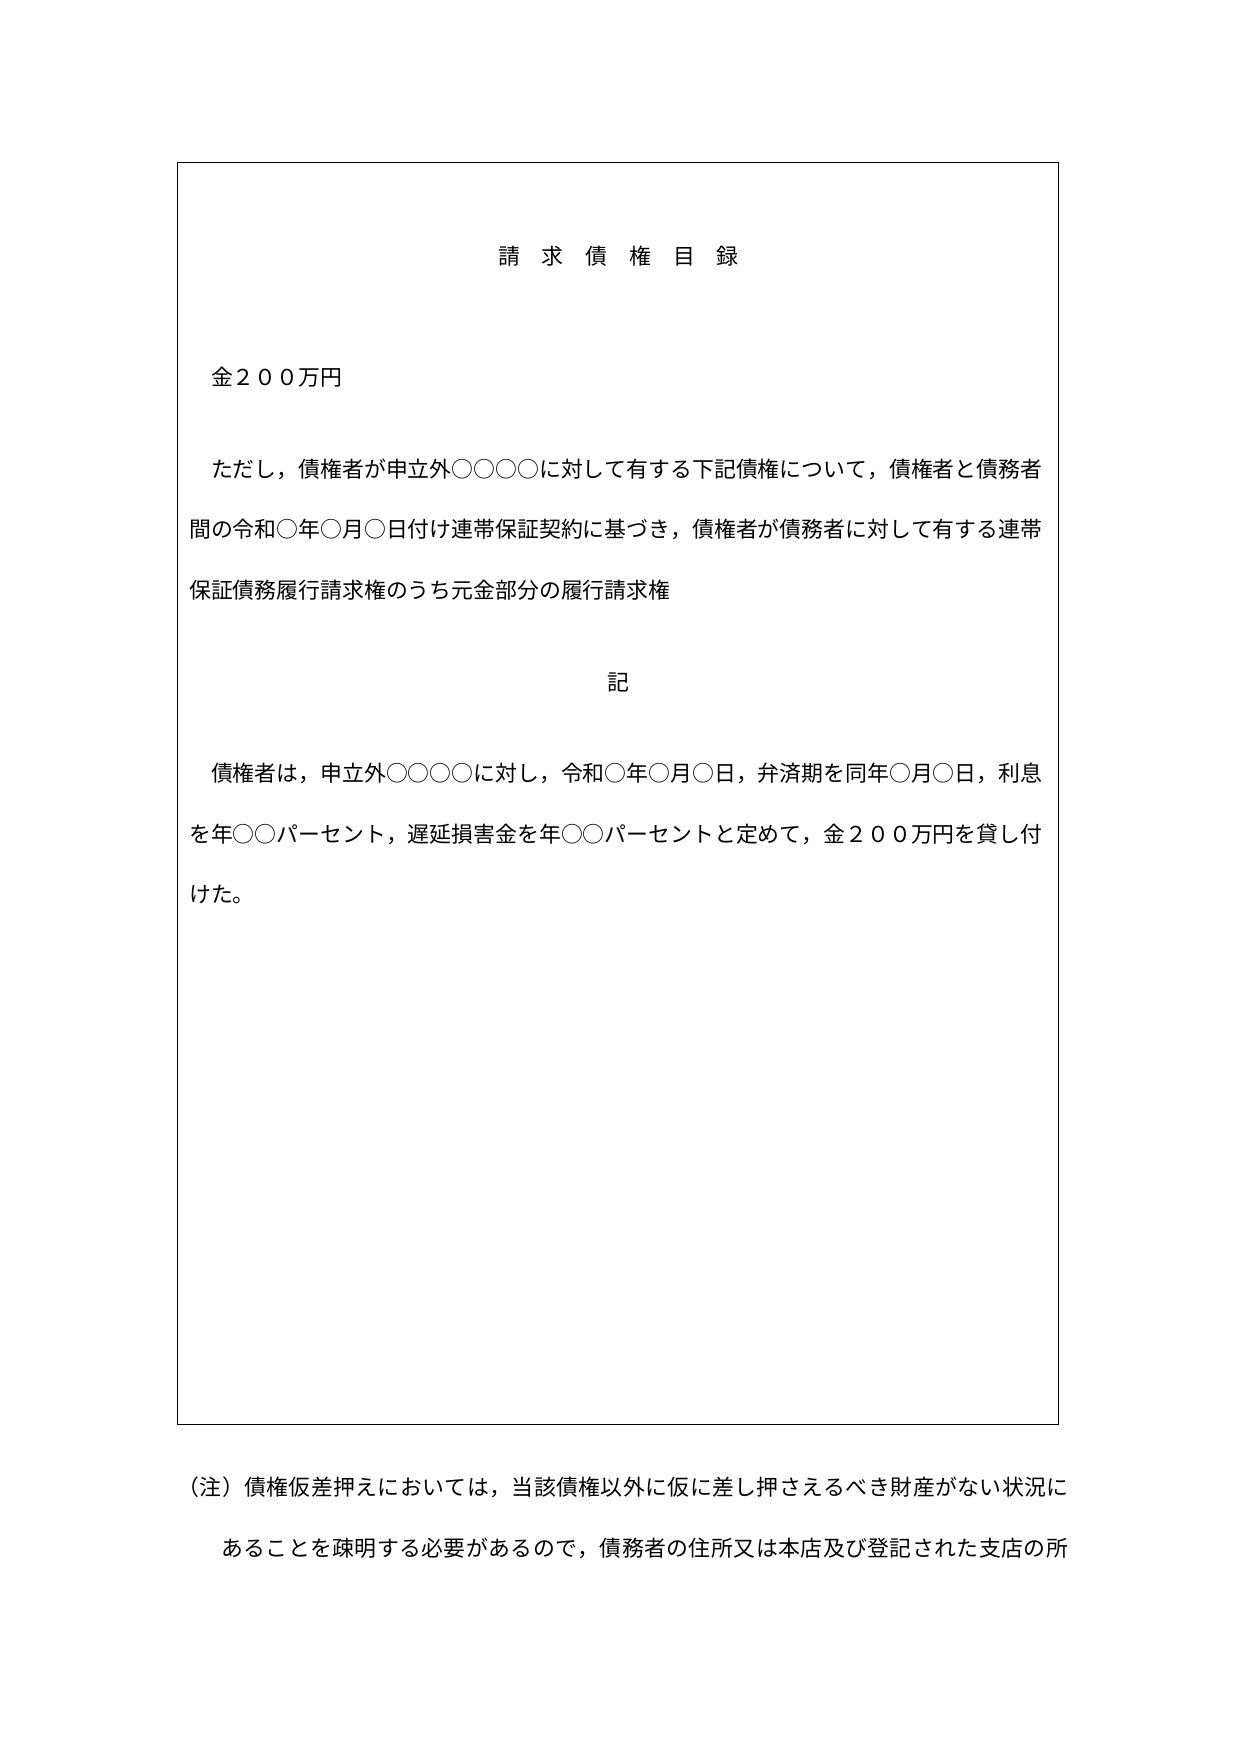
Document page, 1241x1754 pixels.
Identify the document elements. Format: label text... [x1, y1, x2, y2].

table_header 請 求 債 権 目 録 金２００万円 ただし，債権者が申立外○○○○に対して有する下記債権について，債権者と債務者間の令和○年○月○日付け連帯保証契約に基づき，債権者が債務者に対して有する連帯保証債務履行請求権のうち元金部分の履行請求権 記 債権者は，申立外○○○○に対し，令和○年○月○日，弁済期を同年○月○日，利息を年○○パーセント，遅延損害金を年○○パーセントと定めて，金２００万円を貸し付けた。 [178, 163, 1058, 1424]
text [177, 1456, 1069, 1577]
